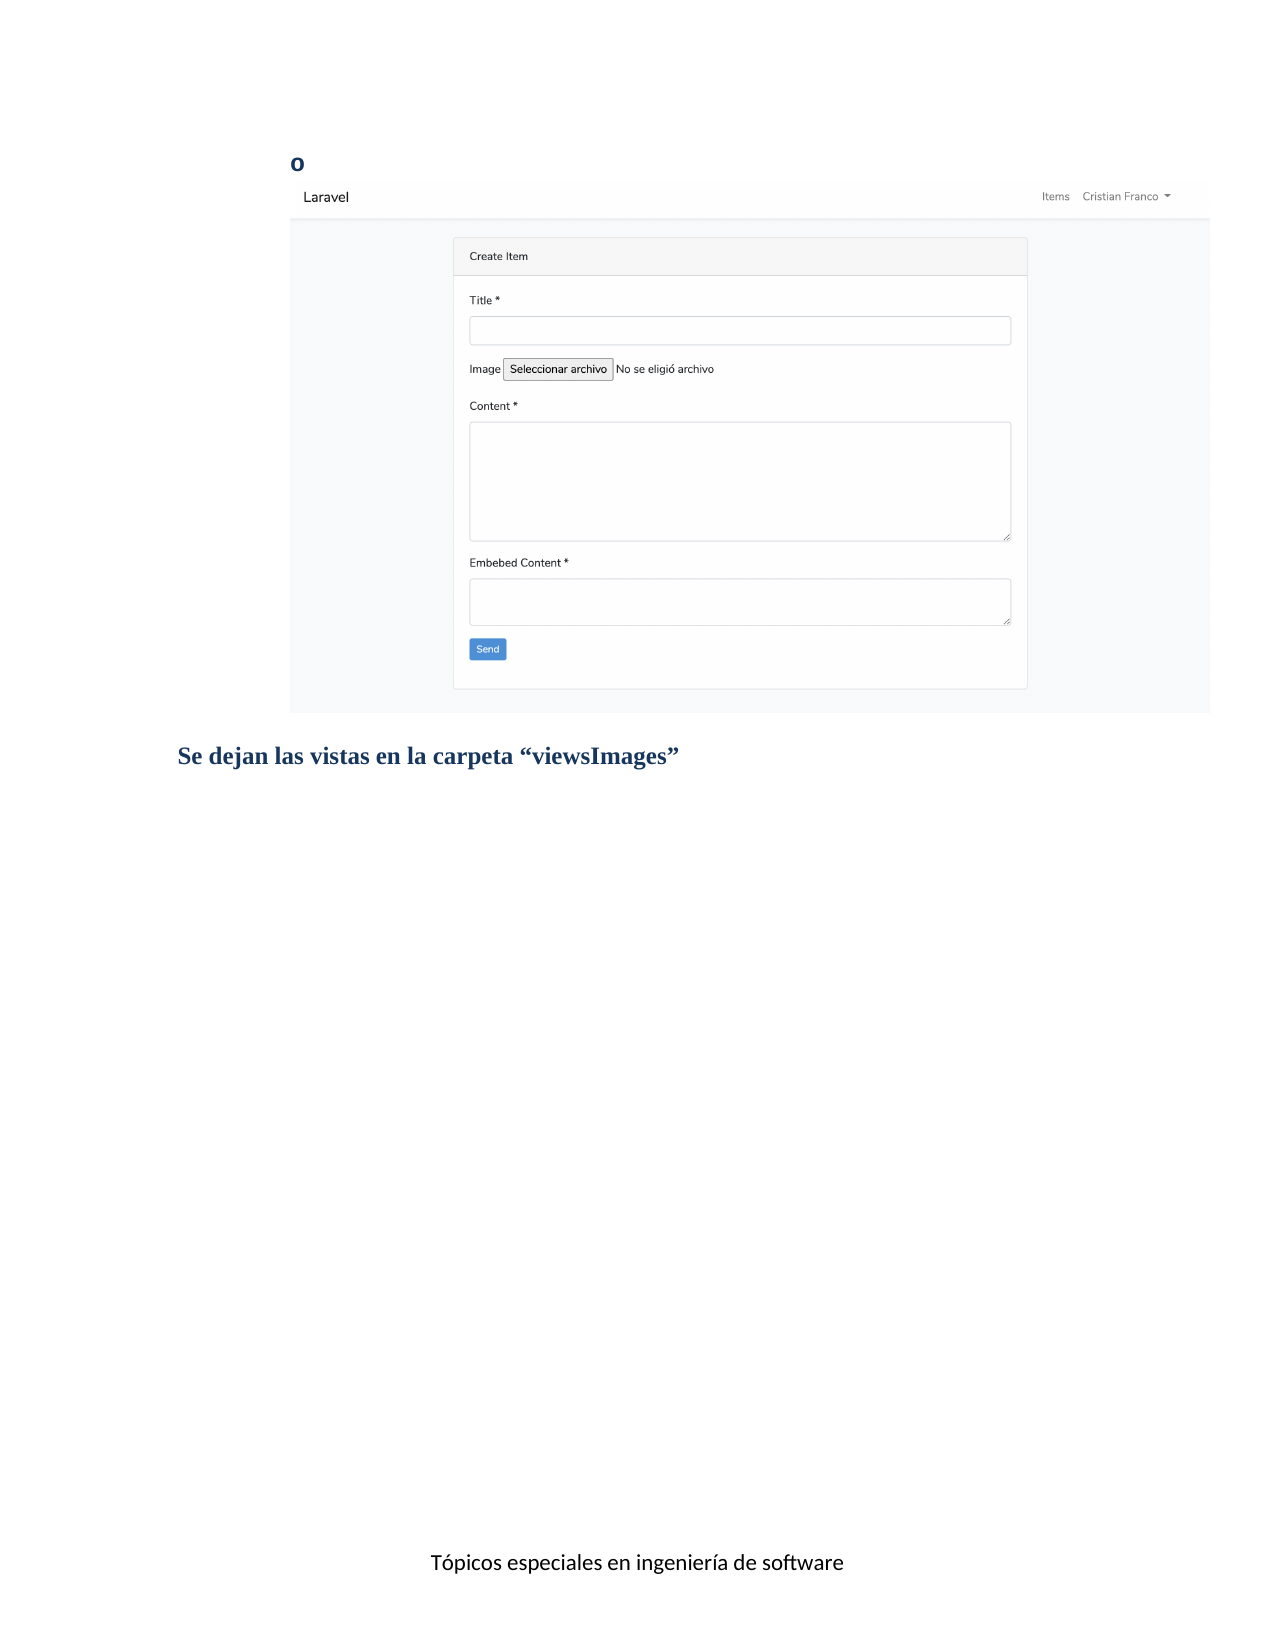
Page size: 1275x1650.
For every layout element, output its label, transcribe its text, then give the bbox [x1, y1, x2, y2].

picture [289, 178, 1211, 713]
text Se dejan las vistas en la carpeta “viewsImages” [177, 741, 1098, 770]
